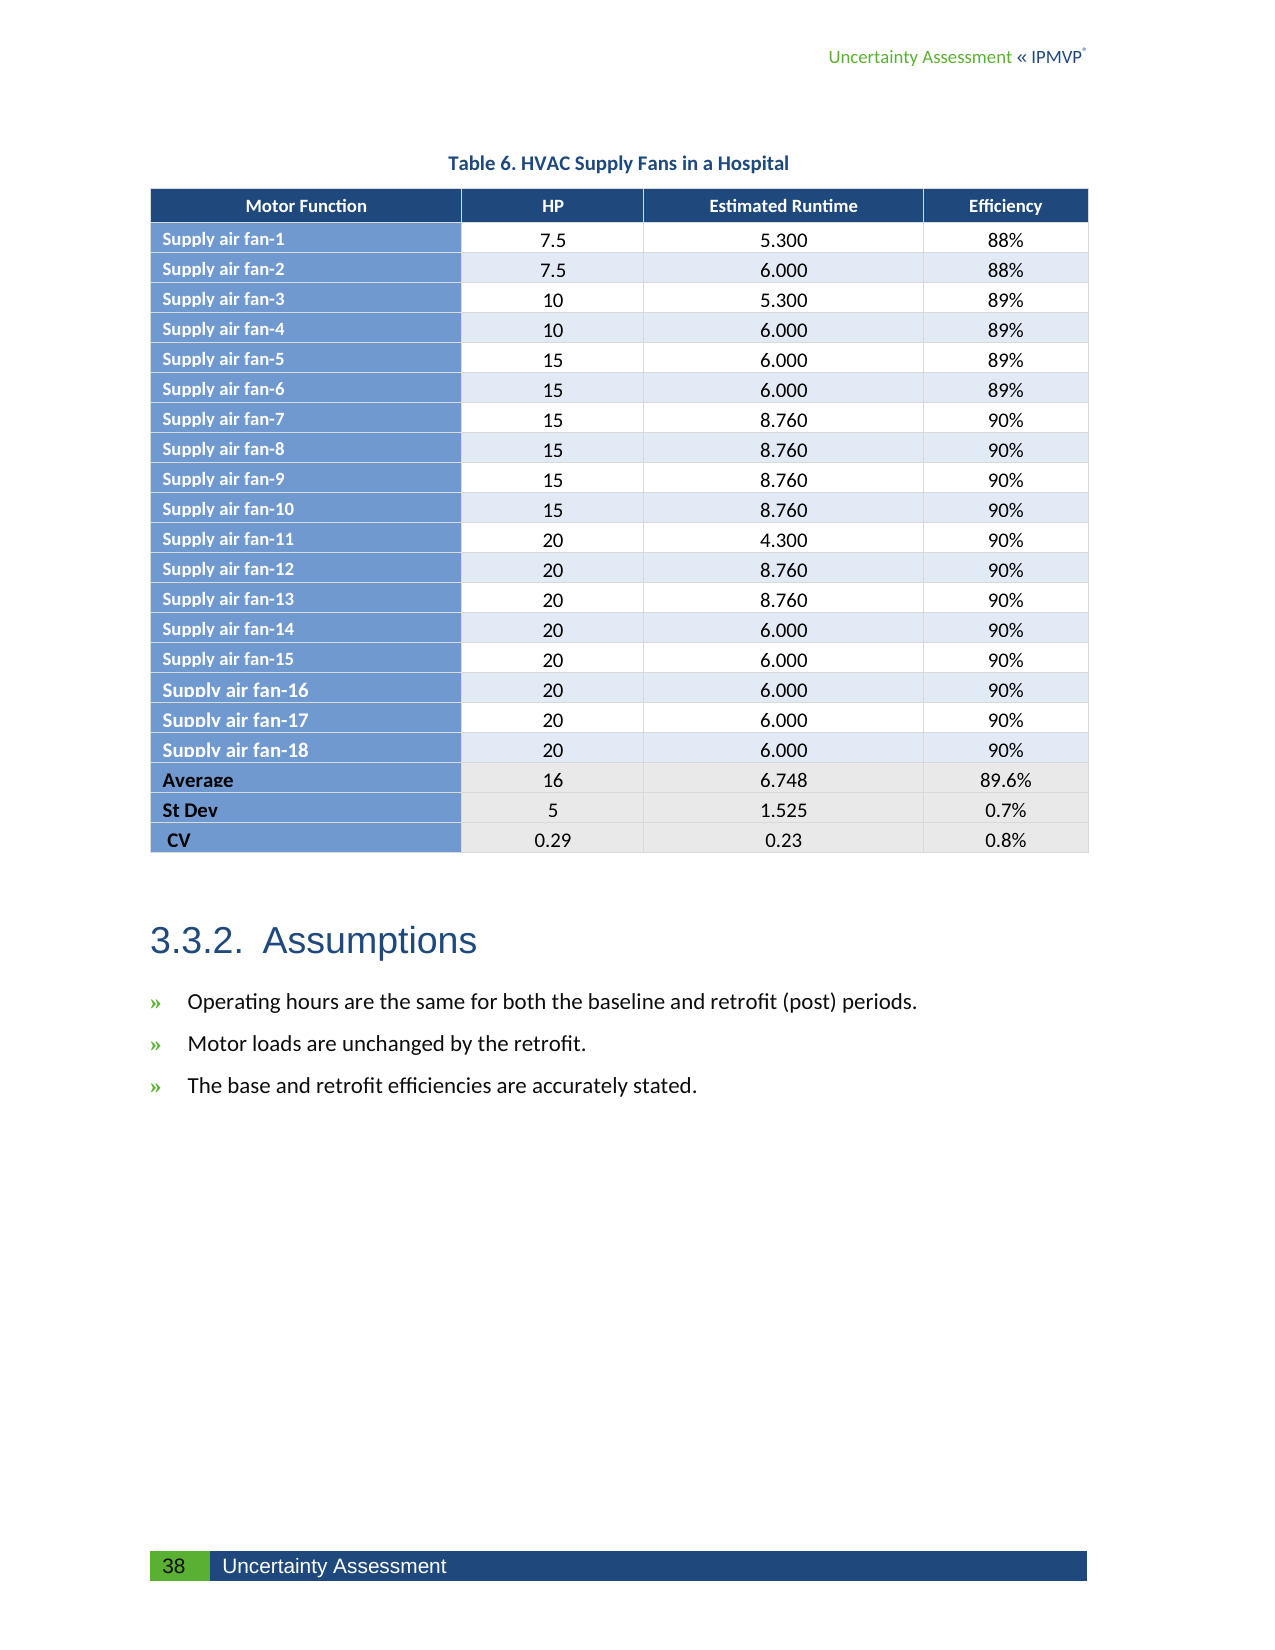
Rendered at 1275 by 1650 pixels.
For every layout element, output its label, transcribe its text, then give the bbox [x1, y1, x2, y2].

table_cell 6,000 [644, 643, 923, 672]
table_cell 88% [924, 253, 1088, 282]
table_header Motor Function [151, 189, 461, 222]
table_cell 5 [462, 793, 643, 822]
subtitle Assumptions [150, 918, 1087, 961]
list Motor loads are unchanged by the retrofit. [150, 1028, 1087, 1057]
table_cell Supply air fan-15 [151, 643, 461, 672]
table_header Estimated Runtime [644, 189, 923, 222]
table_cell 20 [462, 553, 643, 582]
table_cell 5,300 [644, 283, 923, 312]
table_cell CV [151, 823, 461, 852]
table_cell 89% [924, 373, 1088, 402]
table_cell 88% [924, 223, 1088, 252]
table_cell 89% [924, 283, 1088, 312]
table_cell 90% [924, 403, 1088, 432]
table_cell 15 [462, 463, 643, 492]
table_cell Supply air fan-1 [151, 223, 461, 252]
table_cell 7.5 [462, 253, 643, 282]
table_cell Supply air fan-12 [151, 553, 461, 582]
table_cell 90% [924, 523, 1088, 552]
table_cell Supply air fan-10 [151, 493, 461, 522]
table_cell 0.29 [462, 823, 643, 852]
text Table 6. HVAC Supply Fans in a Hospital [150, 150, 1087, 175]
table_cell 6,000 [644, 373, 923, 402]
table_cell Supply air fan-7 [151, 403, 461, 432]
table_cell 0.23 [644, 823, 923, 852]
table_cell 90% [924, 433, 1088, 462]
table_cell 90% [924, 613, 1088, 642]
table_cell 20 [462, 613, 643, 642]
table_cell 20 [462, 673, 643, 702]
table_cell 5,300 [644, 223, 923, 252]
table_cell 8,760 [644, 583, 923, 612]
table_cell 16 [462, 763, 643, 792]
table_cell 6,000 [644, 313, 923, 342]
table_cell Supply air fan-6 [151, 373, 461, 402]
table_cell 20 [462, 703, 643, 732]
table_cell 15 [462, 493, 643, 522]
table_cell Supply air fan-5 [151, 343, 461, 372]
table_cell 10 [462, 283, 643, 312]
list Operating hours are the same for both the baseline and retrofit (post) periods. [150, 986, 1087, 1015]
table_cell 20 [462, 523, 643, 552]
table_header Efficiency [924, 189, 1088, 222]
table_cell 20 [462, 733, 643, 762]
table_cell Supply air fan-4 [151, 313, 461, 342]
table_cell 89.6% [924, 763, 1088, 792]
table_cell 6,000 [644, 733, 923, 762]
table_cell St Dev [151, 793, 461, 822]
table_cell 89% [924, 313, 1088, 342]
table_cell 8,760 [644, 553, 923, 582]
table_cell Supply air fan-2 [151, 253, 461, 282]
table_header HP [462, 189, 643, 222]
list The base and retrofit efficiencies are accurately stated. [150, 1069, 1087, 1099]
table_cell 10 [462, 313, 643, 342]
table_cell 90% [924, 733, 1088, 762]
table_cell 90% [924, 553, 1088, 582]
table_cell 8,760 [644, 403, 923, 432]
table_cell 90% [924, 583, 1088, 612]
table_cell 90% [924, 673, 1088, 702]
table_cell Supply air fan-13 [151, 583, 461, 612]
table_cell Average [151, 763, 461, 792]
table_cell 6,000 [644, 253, 923, 282]
table_cell Supply air fan-17 [151, 703, 461, 732]
table_cell Supply air fan-9 [151, 463, 461, 492]
table_cell 6,748 [644, 763, 923, 792]
table_cell 90% [924, 493, 1088, 522]
table_cell 89% [924, 343, 1088, 372]
table_cell 8,760 [644, 493, 923, 522]
table_cell 15 [462, 403, 643, 432]
table_cell 15 [462, 343, 643, 372]
table_cell 4,300 [644, 523, 923, 552]
table_cell 6,000 [644, 613, 923, 642]
table_cell Supply air fan-8 [151, 433, 461, 462]
table_cell Supply air fan-3 [151, 283, 461, 312]
table_cell 15 [462, 373, 643, 402]
table_cell 6,000 [644, 343, 923, 372]
table_cell 0.8% [924, 823, 1088, 852]
table_cell 20 [462, 643, 643, 672]
table_cell Supply air fan-11 [151, 523, 461, 552]
table_cell 90% [924, 643, 1088, 672]
table_cell Supply air fan-18 [151, 733, 461, 762]
table_cell 90% [924, 703, 1088, 732]
table_cell 6,000 [644, 703, 923, 732]
table_cell 6,000 [644, 673, 923, 702]
table_cell 7.5 [462, 223, 643, 252]
table_cell Supply air fan-16 [151, 673, 461, 702]
table_cell 20 [462, 583, 643, 612]
table_cell 0.7% [924, 793, 1088, 822]
table_cell 90% [924, 463, 1088, 492]
table_cell 15 [462, 433, 643, 462]
table_cell 1,525 [644, 793, 923, 822]
table_cell 8,760 [644, 463, 923, 492]
table_cell 8,760 [644, 433, 923, 462]
table_cell Supply air fan-14 [151, 613, 461, 642]
